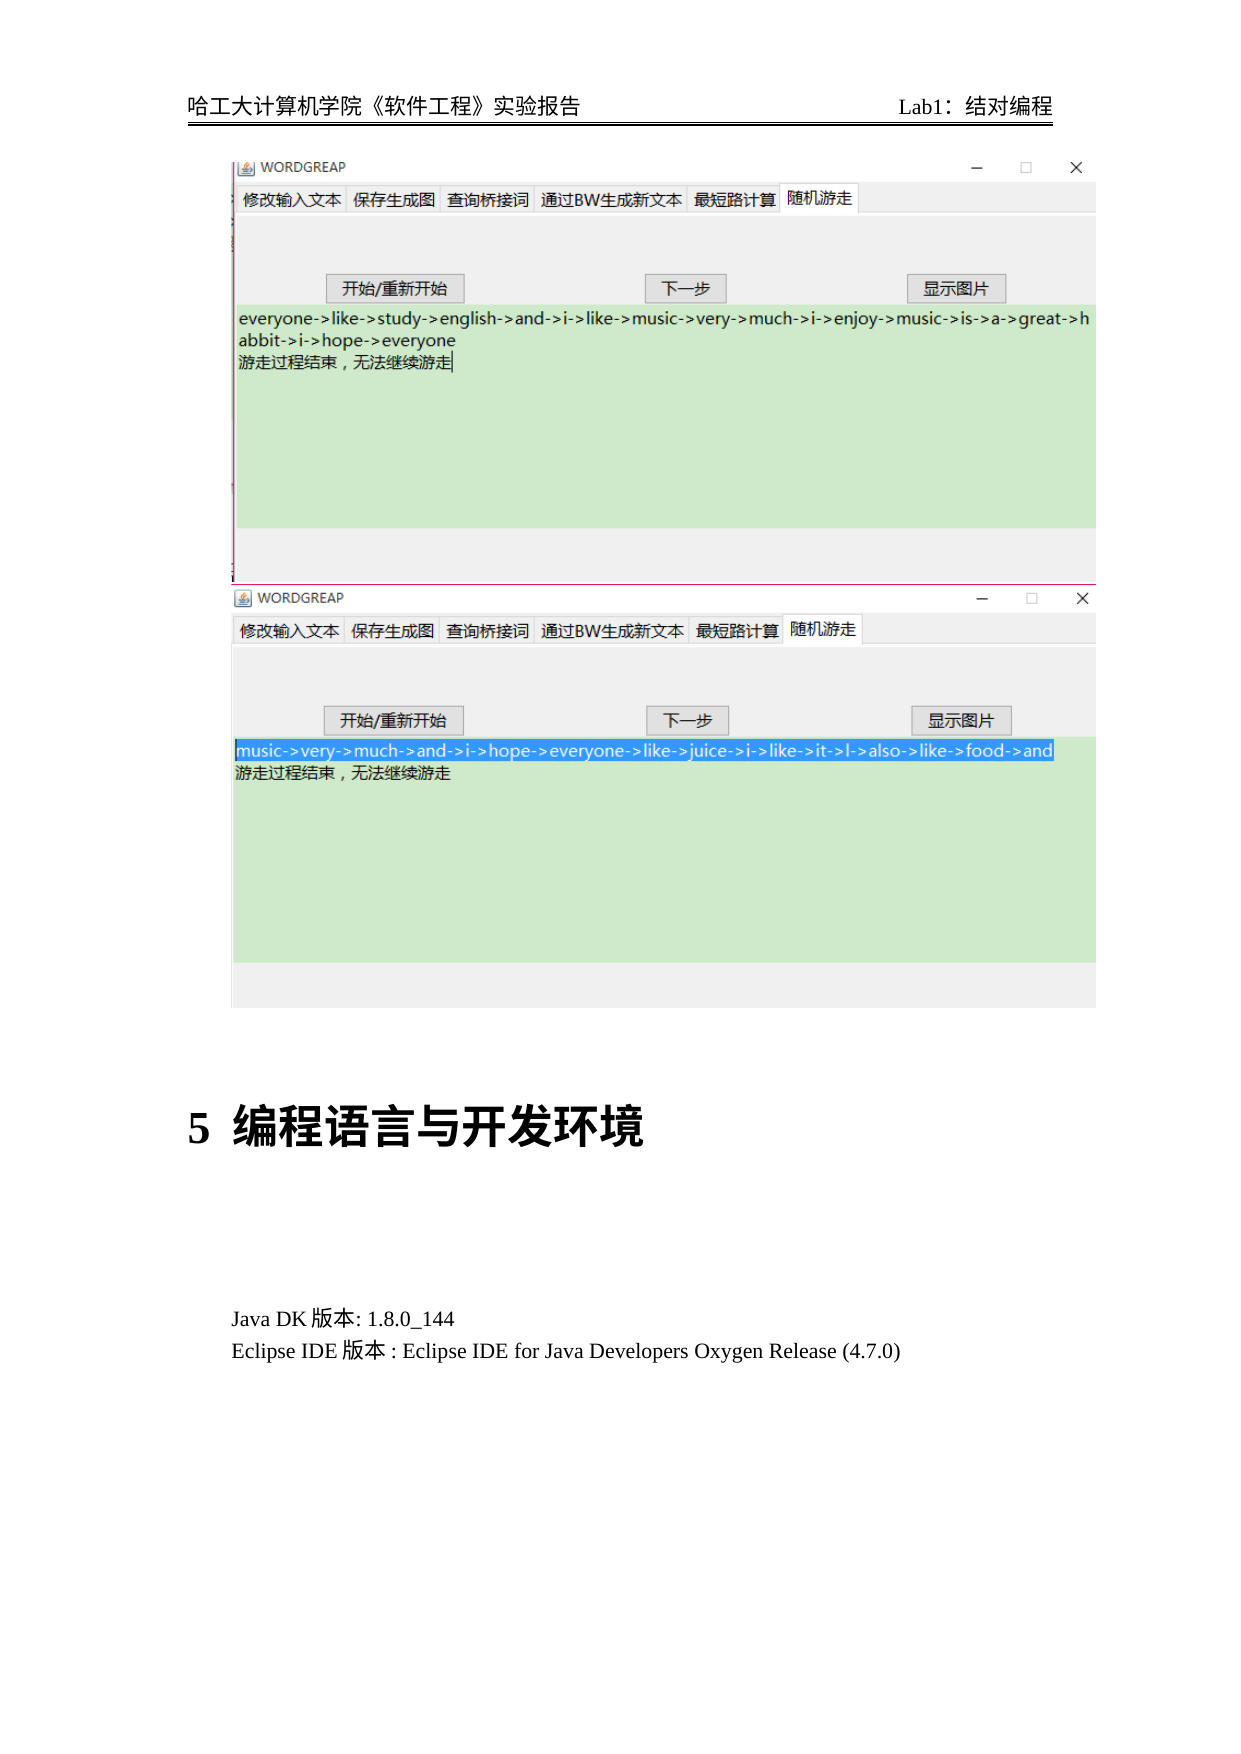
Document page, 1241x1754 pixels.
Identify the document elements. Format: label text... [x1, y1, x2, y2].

text Eclipse IDE版本 : Eclipse IDE for Java Developers Oxygen Release (4.7.0) [187, 1333, 1053, 1366]
subtitle 编程语言与开发环境 [187, 1075, 1053, 1172]
picture [231, 584, 1096, 1008]
text Java DK版本: 1.8.0_144 [187, 1301, 1053, 1333]
picture [231, 162, 1096, 582]
